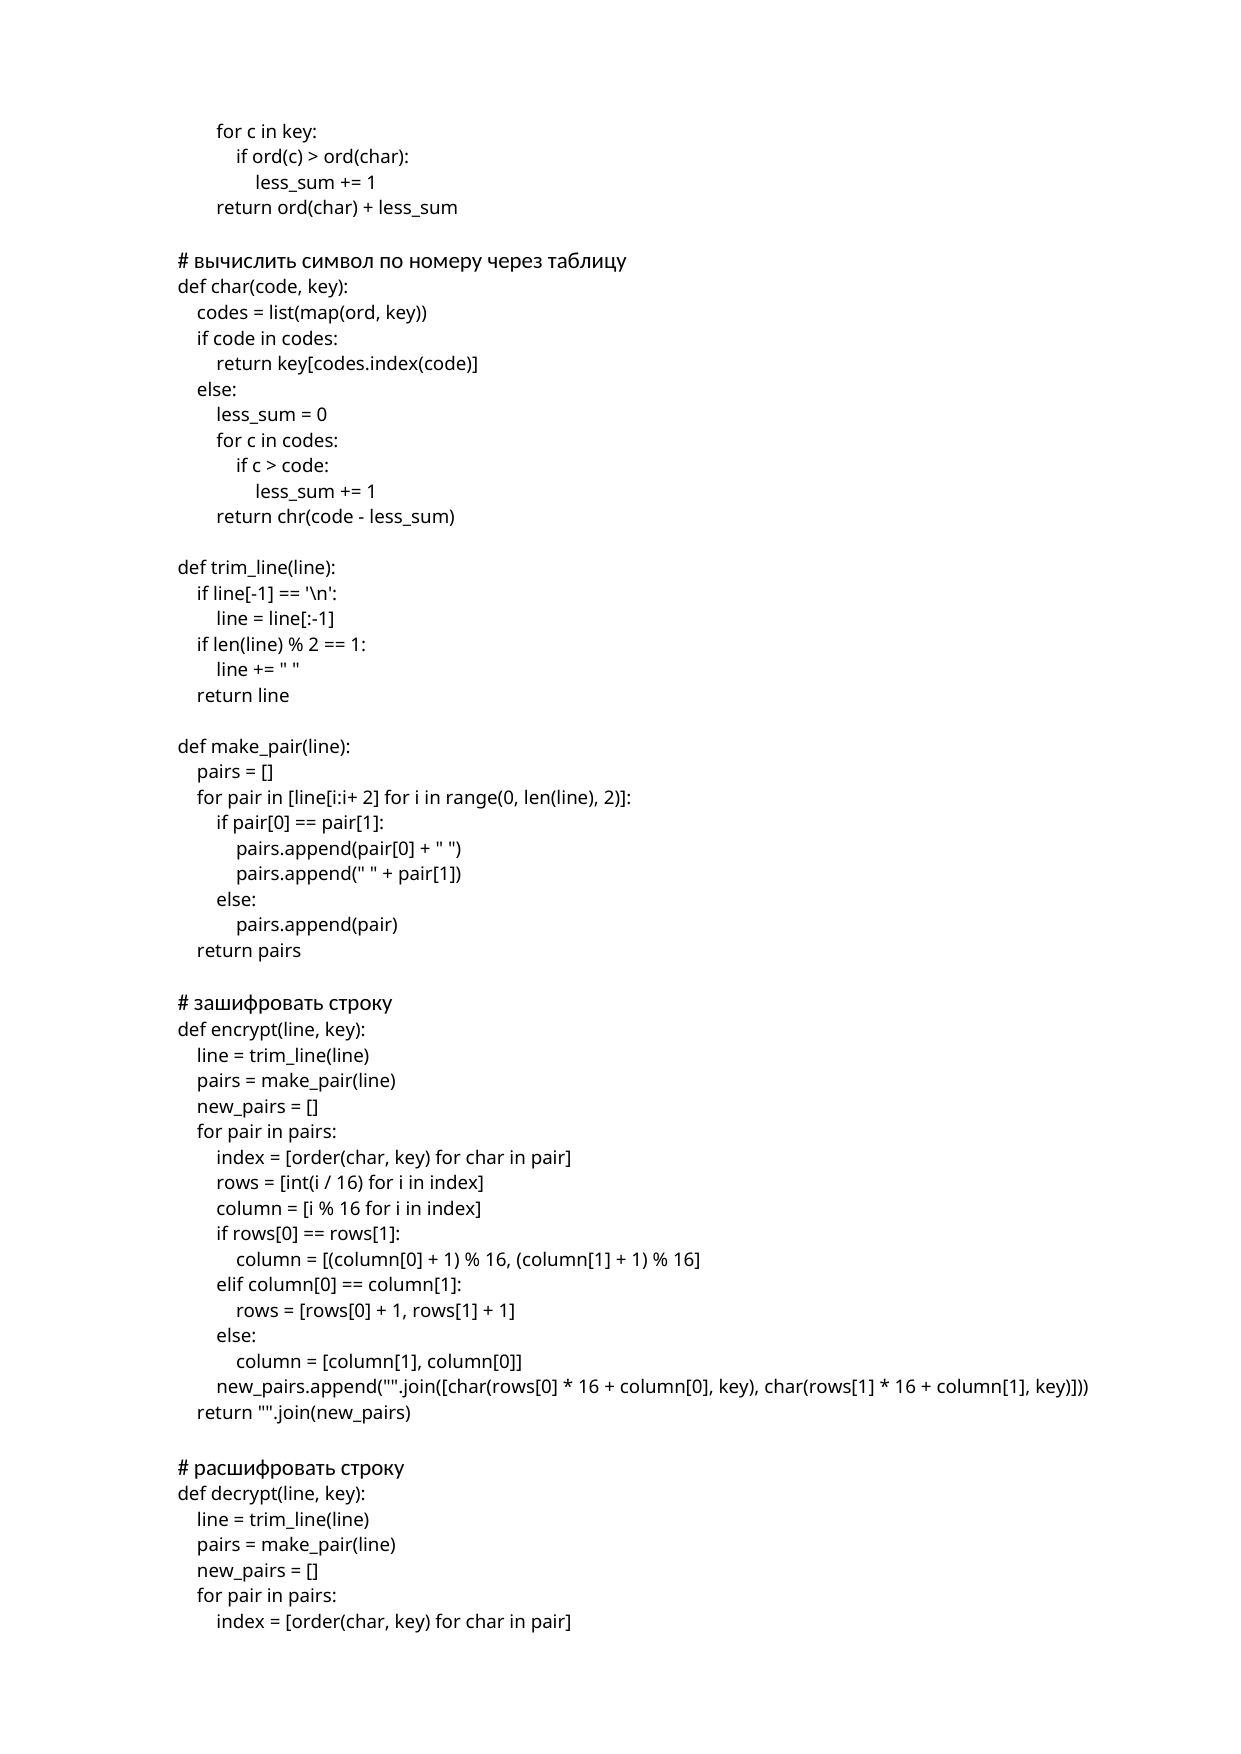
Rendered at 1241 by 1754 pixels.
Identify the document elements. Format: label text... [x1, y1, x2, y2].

text for c in codes: [177, 427, 1152, 452]
text column = [i % 16 for i in index] [177, 1195, 1152, 1221]
text line += " " [177, 657, 1152, 682]
text def encrypt(line, key): [177, 1016, 1152, 1042]
text index = [order(char, key) for char in pair] [177, 1144, 1152, 1169]
text # зашифровать строку [177, 988, 1152, 1016]
text return chr(code - less_sum) [177, 503, 1152, 529]
text if len(line) % 2 == 1: [177, 631, 1152, 657]
text less_sum += 1 [177, 169, 1152, 195]
text elif column[0] == column[1]: [177, 1272, 1152, 1297]
text return key[codes.index(code)] [177, 350, 1152, 376]
text return "".join(new_pairs) [177, 1399, 1152, 1425]
text for pair in pairs: [177, 1118, 1152, 1144]
text pairs.append(pair) [177, 912, 1152, 937]
text codes = list(map(ord, key)) [177, 299, 1152, 325]
text else: [177, 886, 1152, 912]
text return pairs [177, 937, 1152, 963]
text return ord(char) + less_sum [177, 195, 1152, 220]
text # расшифровать строку [177, 1453, 1152, 1481]
text new_pairs = [] [177, 1093, 1152, 1118]
text def char(code, key): [177, 274, 1152, 299]
text if rows[0] == rows[1]: [177, 1221, 1152, 1246]
text rows = [rows[0] + 1, rows[1] + 1] [177, 1297, 1152, 1323]
text column = [(column[0] + 1) % 16, (column[1] + 1) % 16] [177, 1246, 1152, 1272]
text pairs.append(pair[0] + " ") [177, 835, 1152, 861]
text less_sum += 1 [177, 478, 1152, 503]
text if pair[0] == pair[1]: [177, 810, 1152, 835]
text if c > code: [177, 452, 1152, 478]
text if code in codes: [177, 325, 1152, 350]
text new_pairs.append("".join([char(rows[0] * 16 + column[0], key), char(rows[1] * 16 + column[1], key)])) [177, 1374, 1152, 1399]
text for pair in [line[i:i+ 2] for i in range(0, len(line), 2)]: [177, 784, 1152, 810]
text line = trim_line(line) [177, 1042, 1152, 1067]
text pairs = make_pair(line) [177, 1067, 1152, 1093]
text pairs.append(" " + pair[1]) [177, 861, 1152, 886]
text def decrypt(line, key): [177, 1481, 1152, 1506]
text return line [177, 682, 1152, 708]
text def make_pair(line): [177, 733, 1152, 759]
text pairs = make_pair(line) [177, 1532, 1152, 1557]
text pairs = [] [177, 759, 1152, 784]
text for pair in pairs: [177, 1583, 1152, 1608]
text line = trim_line(line) [177, 1506, 1152, 1532]
text if line[-1] == '\n': [177, 580, 1152, 606]
text else: [177, 376, 1152, 401]
text line = line[:-1] [177, 606, 1152, 631]
text def trim_line(line): [177, 554, 1152, 580]
text less_sum = 0 [177, 401, 1152, 427]
text for c in key: [177, 118, 1152, 144]
text index = [order(char, key) for char in pair] [177, 1608, 1152, 1634]
text else: [177, 1323, 1152, 1348]
text # вычислить символ по номеру через таблицу [177, 246, 1152, 274]
text if ord(c) > ord(char): [177, 144, 1152, 169]
text column = [column[1], column[0]] [177, 1348, 1152, 1374]
text rows = [int(i / 16) for i in index] [177, 1169, 1152, 1195]
text new_pairs = [] [177, 1557, 1152, 1583]
